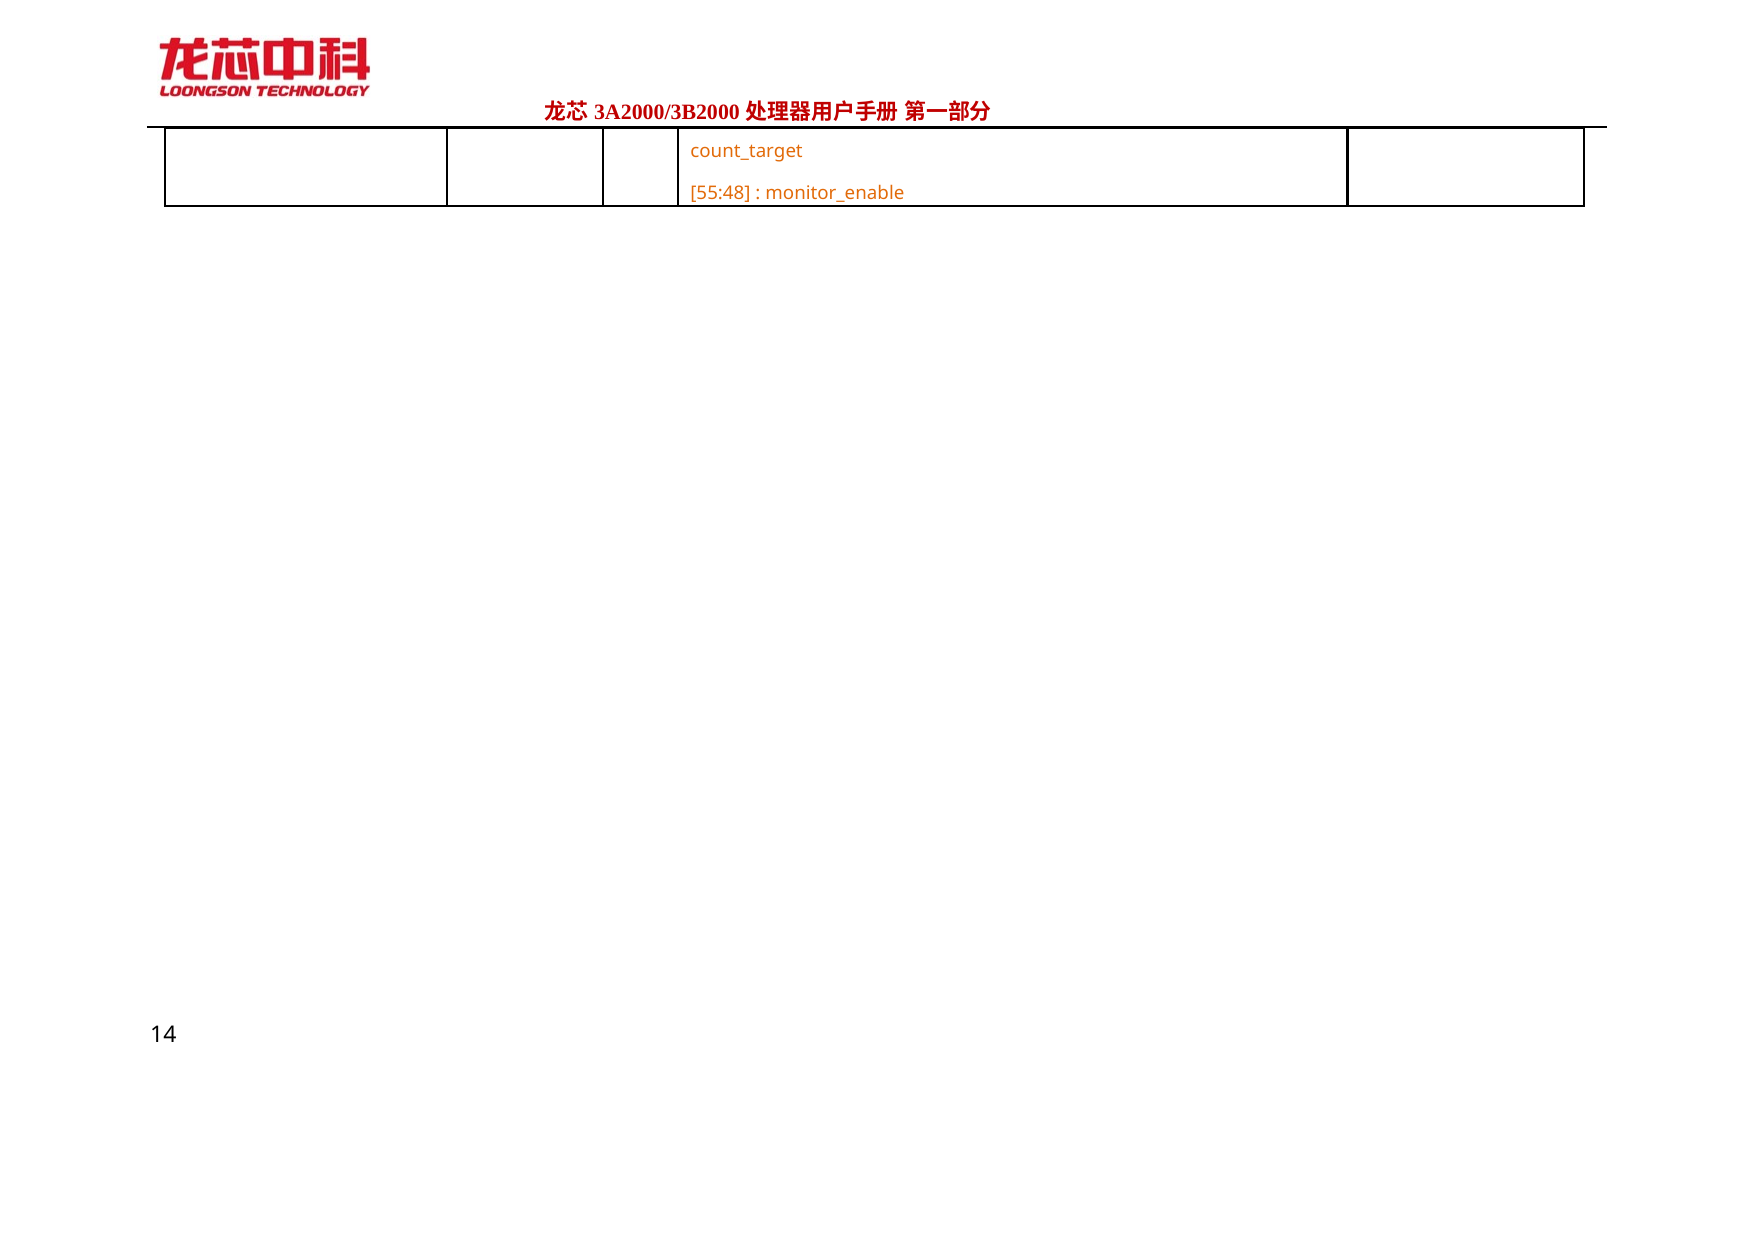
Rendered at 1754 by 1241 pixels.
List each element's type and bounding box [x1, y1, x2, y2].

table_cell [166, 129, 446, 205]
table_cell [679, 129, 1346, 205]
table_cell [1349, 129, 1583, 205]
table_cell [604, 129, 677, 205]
picture [157, 35, 371, 98]
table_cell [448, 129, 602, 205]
